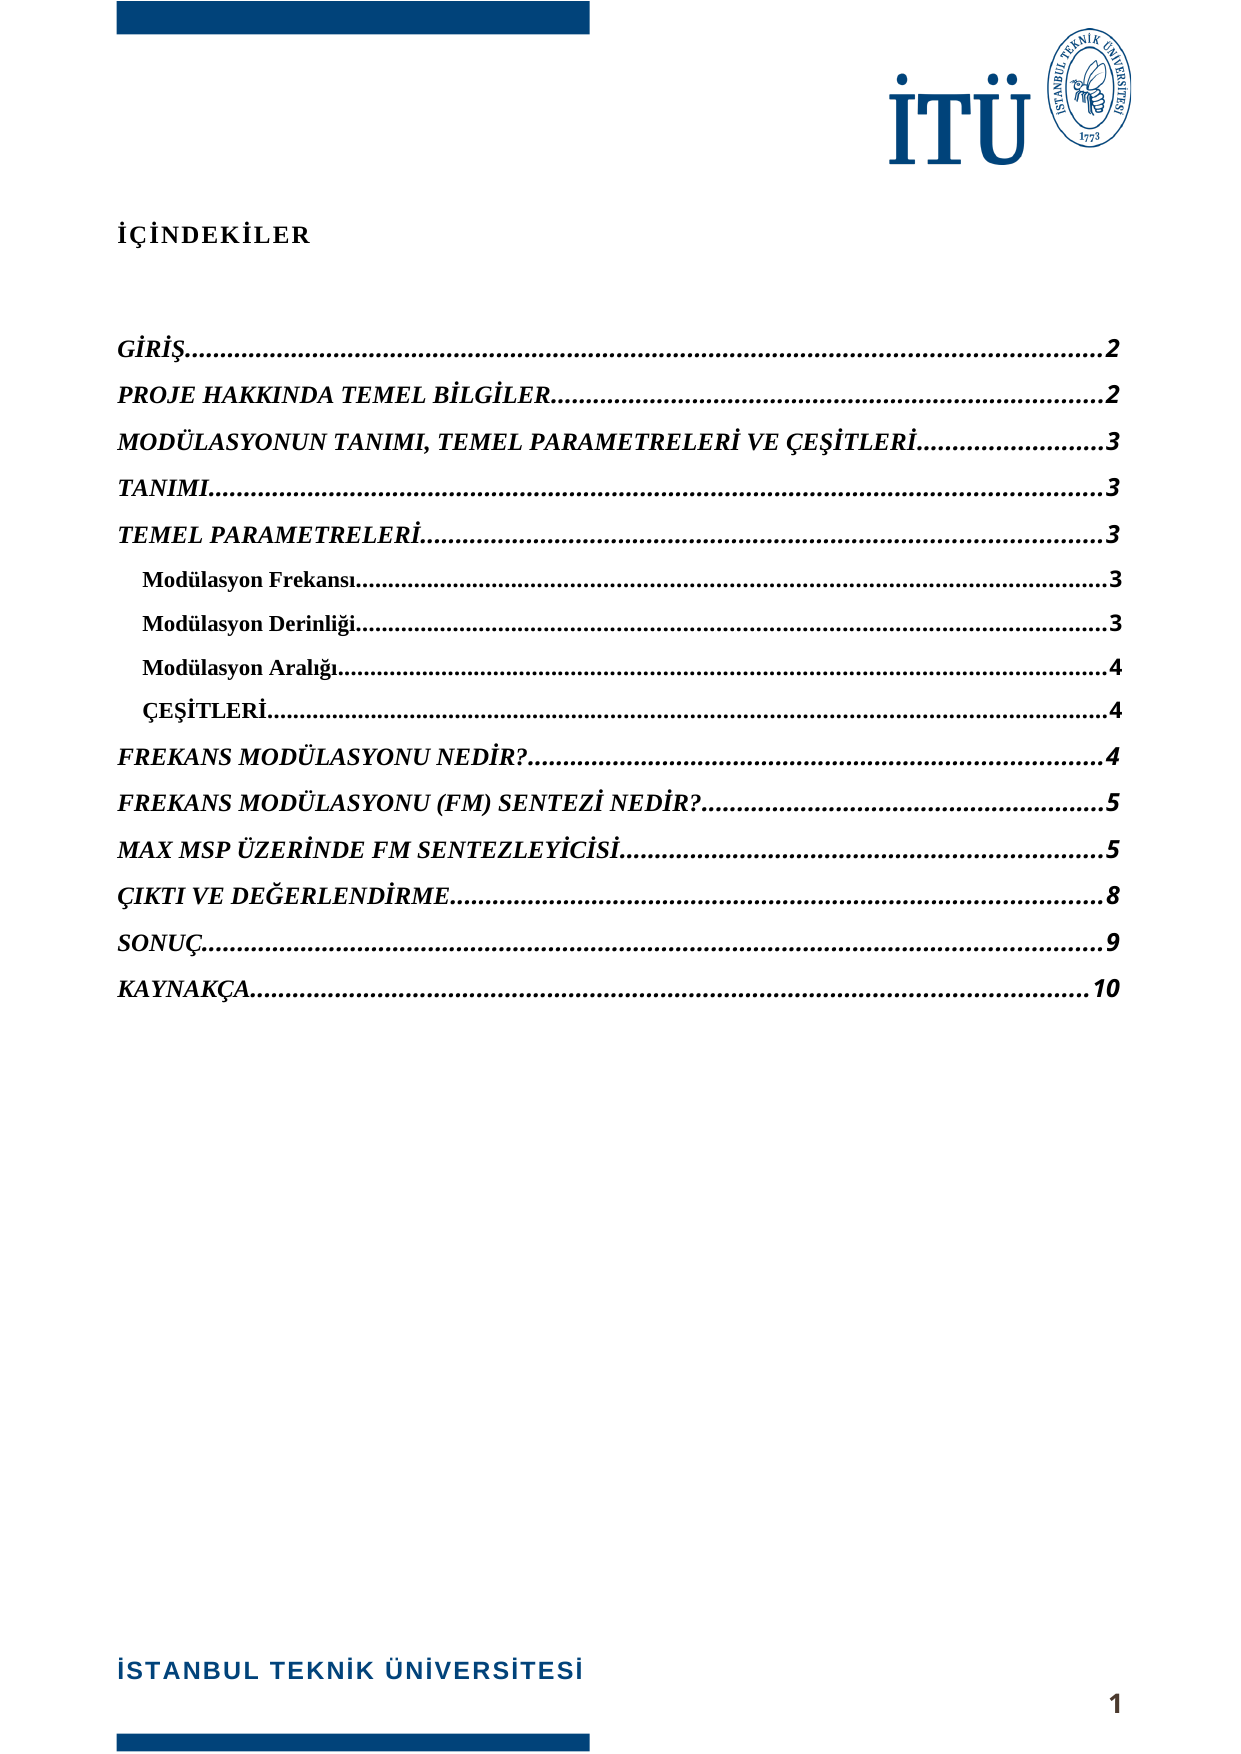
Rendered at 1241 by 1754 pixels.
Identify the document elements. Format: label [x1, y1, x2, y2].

picture [889, 28, 1132, 165]
